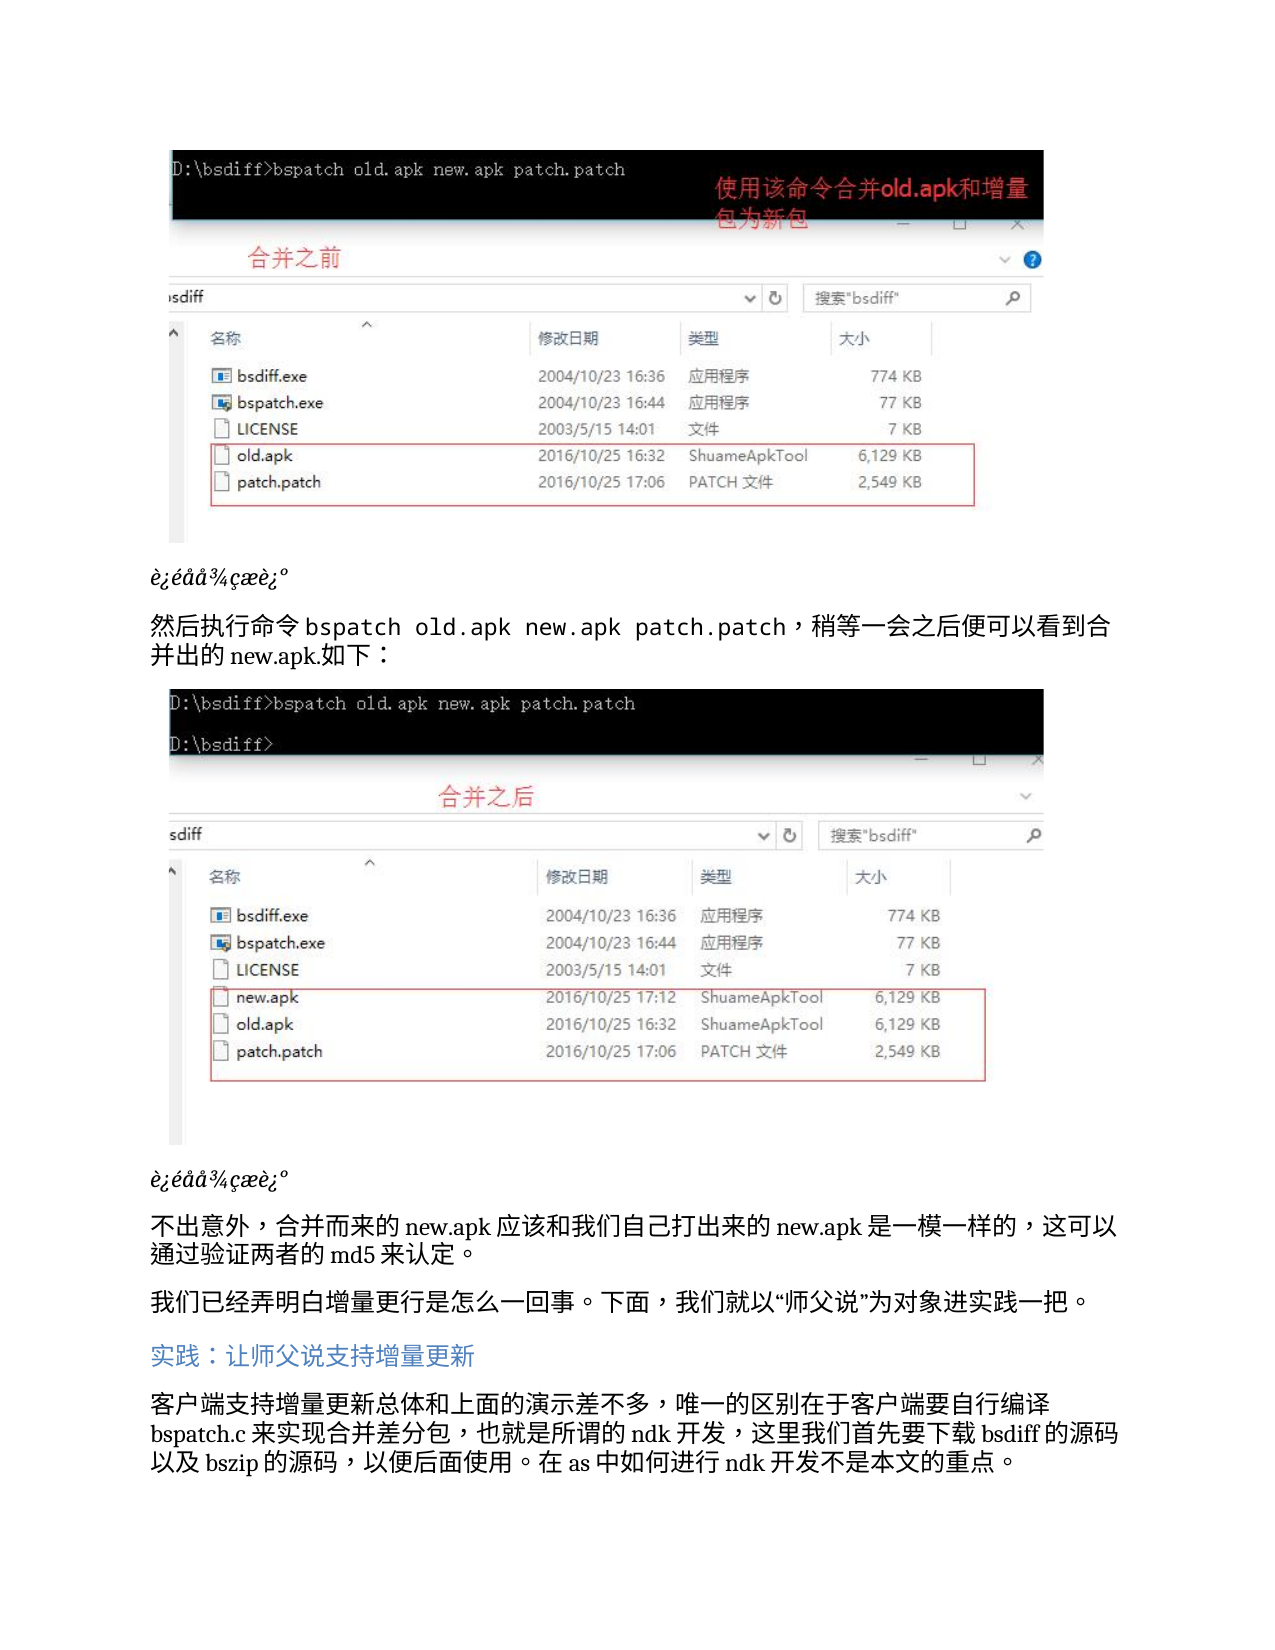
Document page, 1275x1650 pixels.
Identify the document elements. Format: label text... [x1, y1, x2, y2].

picture [168, 689, 1044, 1145]
text è¿éåå¾çæè¿° [150, 1165, 1125, 1194]
text 我们已经弄明白增量更行是怎么一回事。下面，我们就以“师父说”为对象进实践一把。 [150, 1289, 1125, 1318]
text 客户端支持增量更新总体和上面的演示差不多，唯一的区别在于客户端要自行编译bspatch.c来实现合并差分包，也就是所谓的ndk开发，这里我们首先要下载bsdiff的源码以及bszip的源码，以便后面使用。在as中如何进行ndk开发不是本文的重点。 [150, 1391, 1125, 1478]
picture [168, 150, 1044, 543]
text 不出意外，合并而来的new.apk应该和我们自己打出来的new.apk是一模一样的，这可以通过验证两者的md5来认定。 [150, 1213, 1125, 1270]
text 然后执行命令bspatch old.apk new.apk patch.patch，稍等一会之后便可以看到合并出的new.apk.如下： [150, 611, 1125, 671]
subtitle 实践：让师父说支持增量更新 [150, 1338, 1125, 1373]
text è¿éåå¾çæè¿° [150, 563, 1125, 592]
